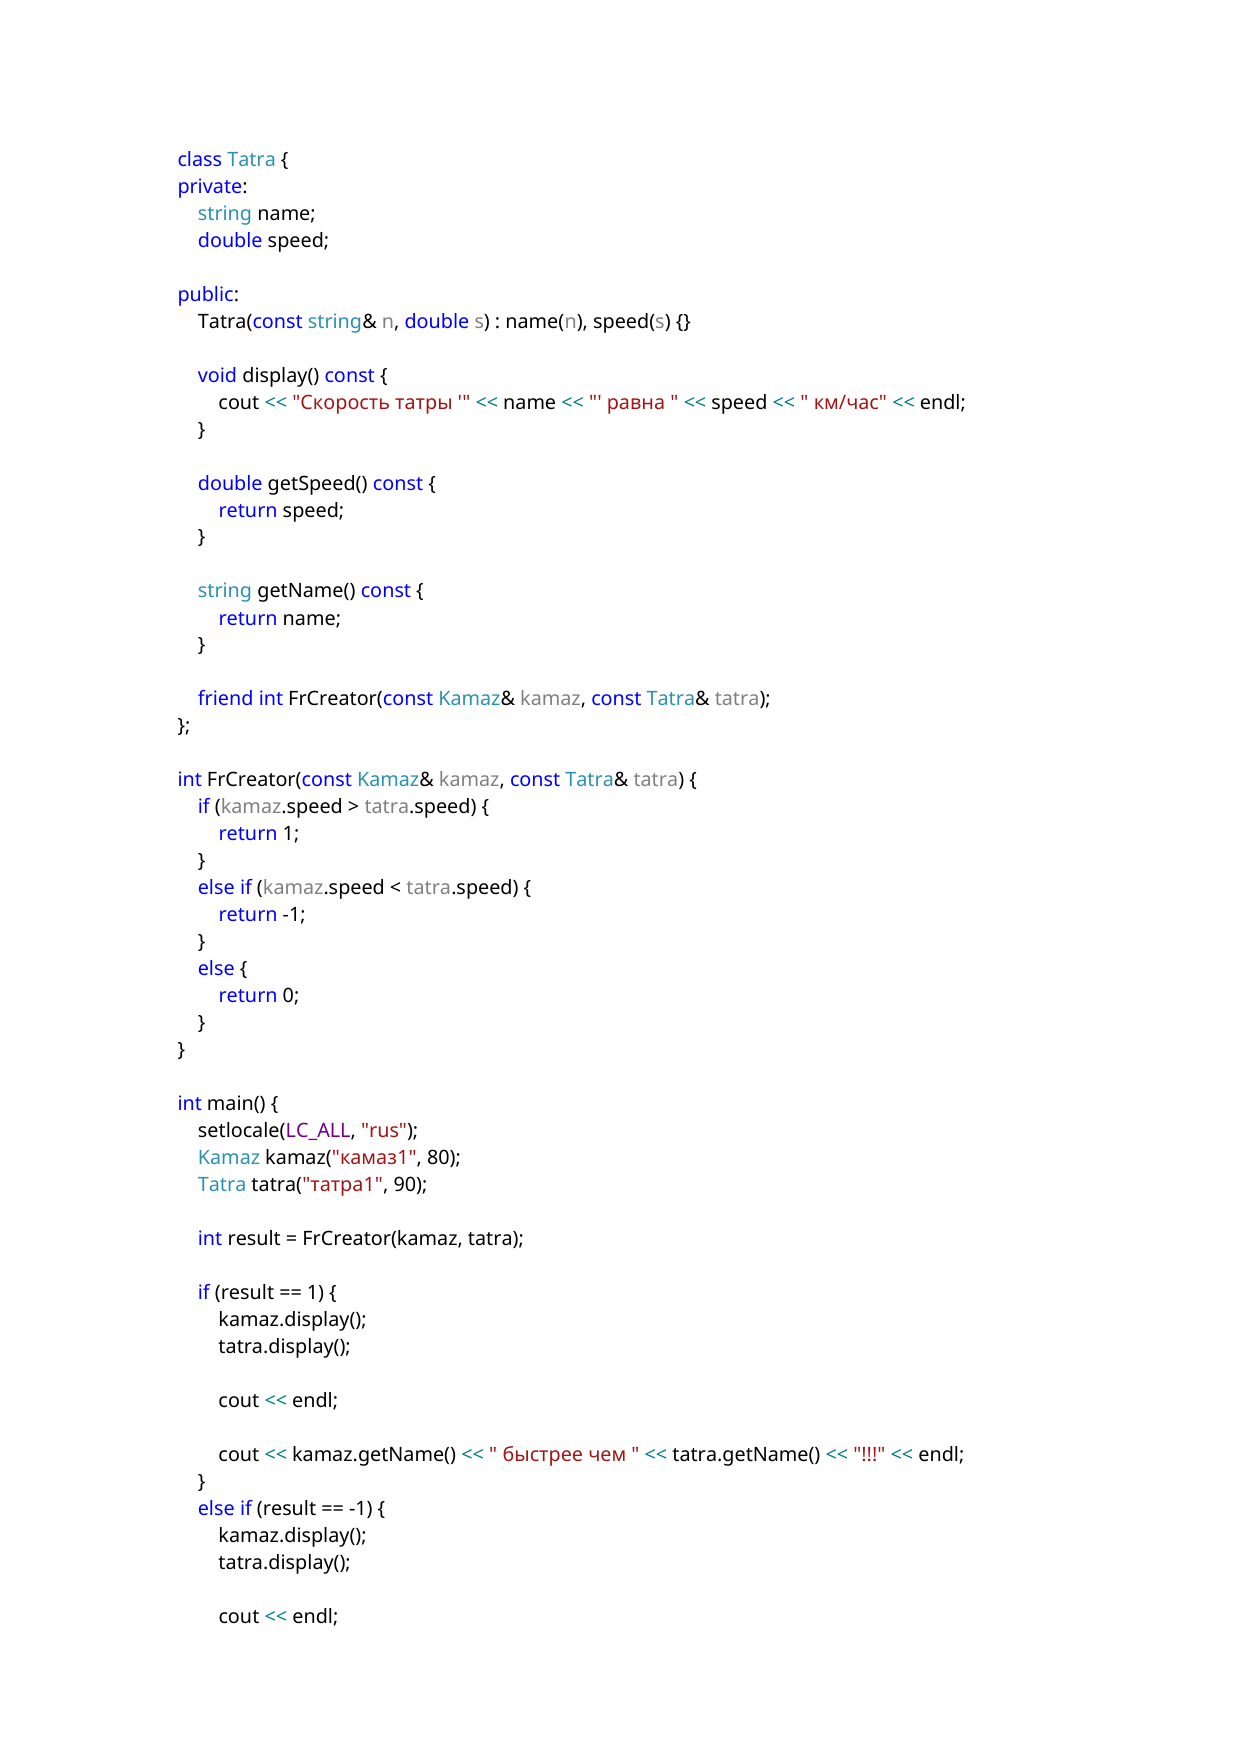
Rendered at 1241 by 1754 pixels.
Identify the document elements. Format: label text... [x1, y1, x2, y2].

text setlocale(LC_ALL, "rus"); [177, 1116, 1152, 1143]
text } [177, 1008, 1152, 1035]
text double getSpeed() const { [177, 469, 1152, 496]
text class Tatra { [177, 145, 1152, 172]
text string name; [177, 199, 1152, 226]
text private: [177, 172, 1152, 199]
text else if (kamaz.speed < tatra.speed) { [177, 873, 1152, 901]
text Tatra tatra("татра1", 90); [177, 1170, 1152, 1197]
text }; [177, 712, 1152, 739]
text } [177, 847, 1152, 873]
text tatra.display(); [177, 1548, 1152, 1575]
text return speed; [177, 496, 1152, 523]
text if (result == 1) { [177, 1278, 1152, 1305]
text kamaz.display(); [177, 1305, 1152, 1332]
text double speed; [177, 226, 1152, 253]
text int FrCreator(const Kamaz& kamaz, const Tatra& tatra) { [177, 766, 1152, 793]
text cout << "Скорость татры '" << name << "' равна " << speed << " км/час" << endl; [177, 388, 1152, 415]
text Tatra(const string& n, double s) : name(n), speed(s) {} [177, 307, 1152, 334]
text kamaz.display(); [177, 1521, 1152, 1548]
text friend int FrCreator(const Kamaz& kamaz, const Tatra& tatra); [177, 685, 1152, 712]
text if (kamaz.speed > tatra.speed) { [177, 793, 1152, 819]
text return name; [177, 604, 1152, 631]
text } [177, 415, 1152, 442]
text else if (result == -1) { [177, 1494, 1152, 1521]
text void display() const { [177, 361, 1152, 388]
text } [177, 927, 1152, 954]
text } [177, 631, 1152, 658]
text } [177, 1467, 1152, 1494]
text } [177, 523, 1152, 550]
text int main() { [177, 1089, 1152, 1116]
text Kamaz kamaz("камаз1", 80); [177, 1143, 1152, 1170]
text cout << kamaz.getName() << " быстрее чем " << tatra.getName() << "!!!" << endl; [177, 1440, 1152, 1467]
text string getName() const { [177, 577, 1152, 604]
text cout << endl; [177, 1602, 1152, 1629]
text int result = FrCreator(kamaz, tatra); [177, 1224, 1152, 1251]
text return -1; [177, 901, 1152, 927]
text cout << endl; [177, 1386, 1152, 1413]
text return 1; [177, 819, 1152, 847]
text public: [177, 280, 1152, 307]
text return 0; [177, 981, 1152, 1008]
text else { [177, 954, 1152, 981]
text } [177, 1035, 1152, 1062]
text tatra.display(); [177, 1332, 1152, 1359]
